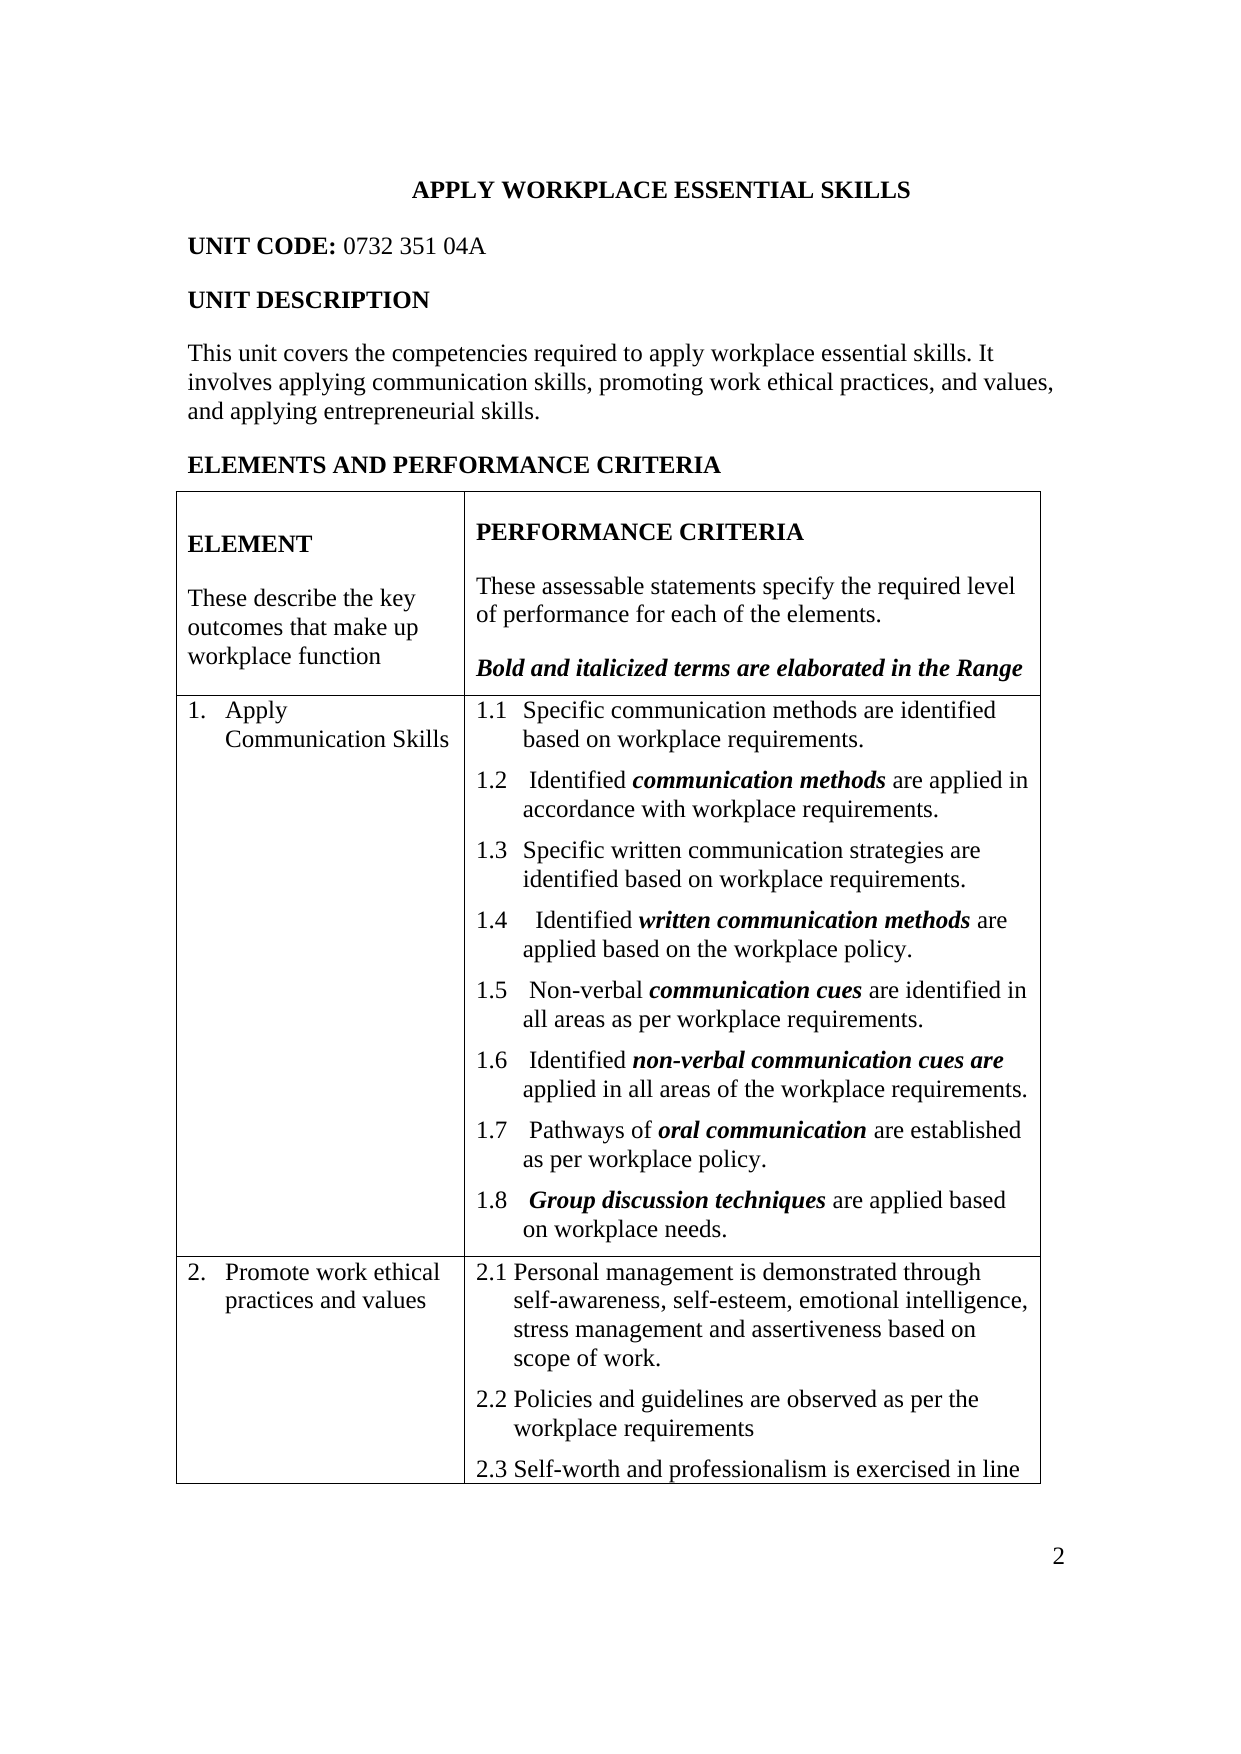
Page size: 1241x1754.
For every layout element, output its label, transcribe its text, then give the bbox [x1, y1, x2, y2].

text UNIT CODE: 0732 351 04A [187, 231, 1060, 260]
table_cell Apply Communication Skills [177, 696, 464, 1256]
table_header ELEMENT These describe the key outcomes that make up workplace function [177, 492, 464, 694]
text This unit covers the competencies required to apply workplace essential skills. It involves applying communication skills, promoting work ethical practices, and values, and applying entrepreneurial skills. [187, 338, 1060, 425]
text UNIT DESCRIPTION [187, 285, 1060, 313]
table_header PERFORMANCE CRITERIA These assessable statements specify the required level of performance for each of the elements. Bold and italicized terms are elaborated in the Range [465, 492, 1040, 694]
table_cell Promote work ethical practices and values [177, 1257, 464, 1483]
subtitle APPLY WORKPLACE ESSENTIAL SKILLS [262, 175, 1060, 204]
table_cell Specific communication methods are identified based on workplace requirements. Identified communication methods are applied in accordance with workplace requirements. Specific written communication strategies are identified based on workplace requirements. Identified written communication methods are applied based on the workplace policy. Non-verbal communication cues are identified in all areas as per workplace requirements. Identified non-verbal communication cues are applied in all areas of the workplace requirements. Pathways of oral communication are established as per workplace policy. Group discussion techniques are applied based on workplace needs. [465, 696, 1040, 1256]
text ELEMENTS AND PERFORMANCE CRITERIA [187, 450, 1060, 478]
